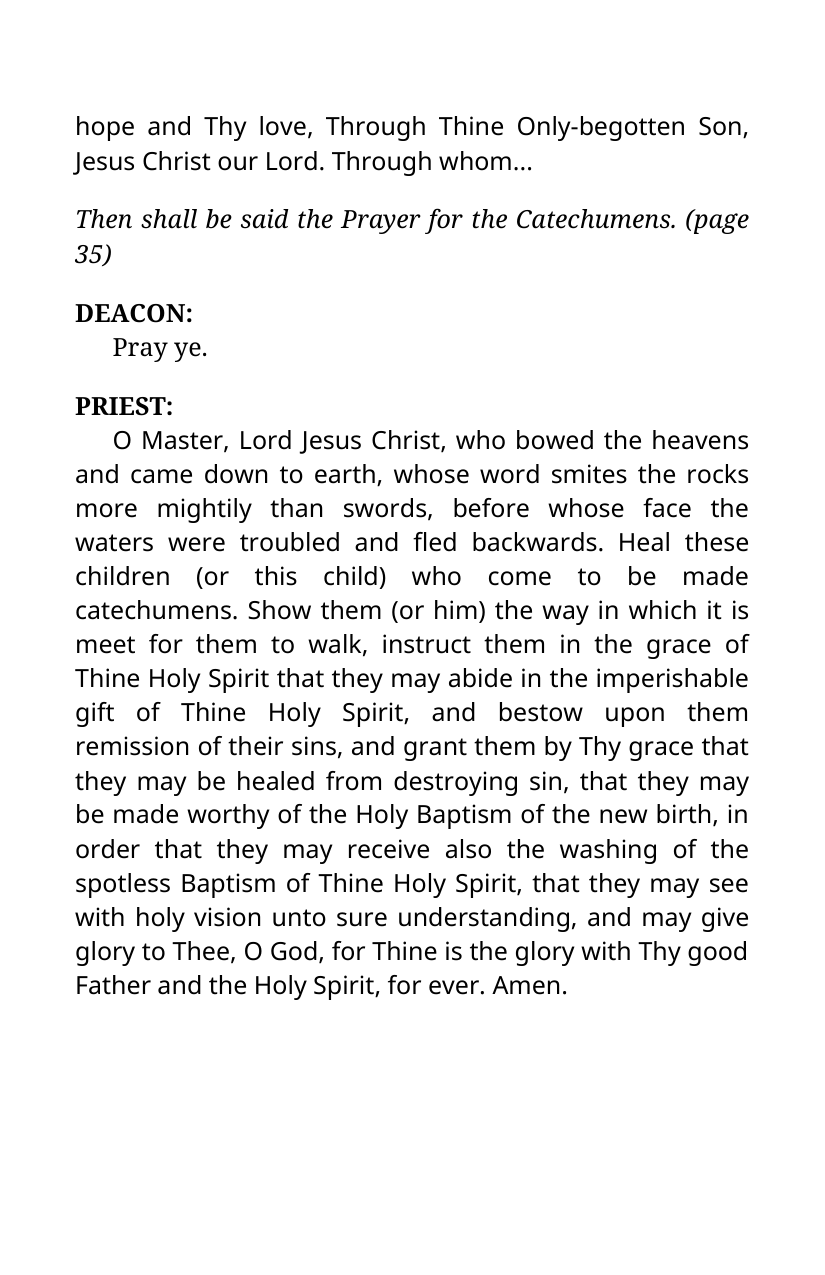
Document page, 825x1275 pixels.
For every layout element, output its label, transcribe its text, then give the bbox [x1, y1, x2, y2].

text Pray ye. [75, 329, 750, 363]
text PRIEST: [75, 388, 750, 422]
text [75, 109, 750, 177]
text O Master, Lord Jesus Christ, who bowed the heavens and came down to earth, whose word smites the rocks more mightily than swords, before whose face the waters were troubled and fled backwards. Heal these children (or this child) who come to be made catechumens. Show them (or him) the way in which it is meet for them to walk, instruct them in the grace of Thine Holy Spirit that they may abide in the imperishable gift of Thine Holy Spirit, and bestow upon them remission of their sins, and grant them by Thy grace that they may be healed from destroying sin, that they may be made worthy of the Holy Baptism of the new birth, in order that they may receive also the washing of the spotless Baptism of Thine Holy Spirit, that they may see with holy vision unto sure understanding, and may give glory to Thee, O God, for Thine is the glory with Thy good Father and the Holy Spirit, for ever. Amen. [75, 422, 750, 1002]
text DEACON: [75, 295, 750, 329]
